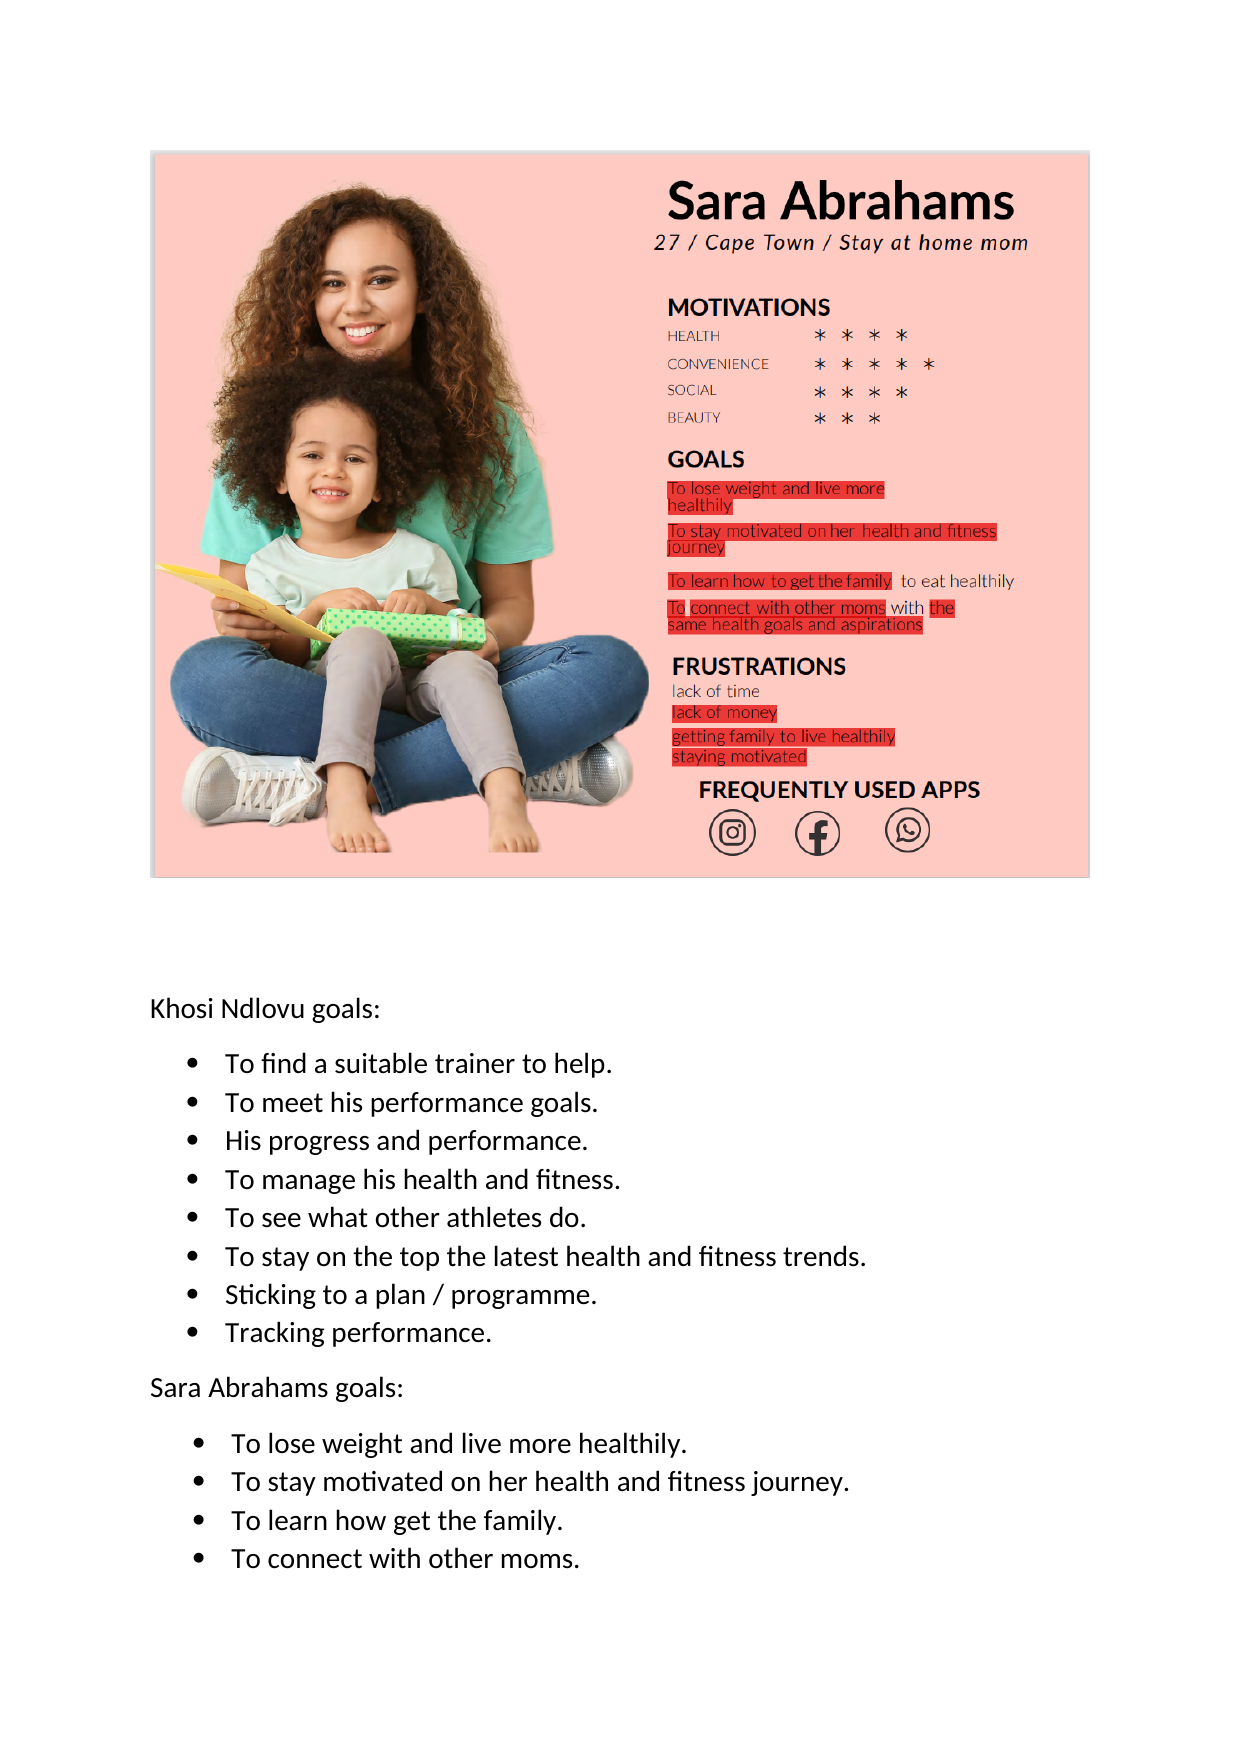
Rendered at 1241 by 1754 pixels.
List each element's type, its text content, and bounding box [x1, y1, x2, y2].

text Sara Abrahams goals: [150, 1369, 1090, 1405]
list To stay motivated on her health and fitness journey. [194, 1463, 1090, 1499]
list To see what other athletes do. [187, 1199, 1090, 1235]
list His progress and performance. [187, 1122, 1090, 1158]
picture [150, 150, 1091, 878]
list To learn how get the family. [194, 1502, 1090, 1537]
list To meet his performance goals. [187, 1084, 1090, 1119]
text Khosi Ndlovu goals: [150, 990, 1090, 1026]
list To stay on the top the latest health and fitness trends. [187, 1238, 1090, 1273]
list Tracking performance. [187, 1314, 1090, 1350]
list To connect with other moms. [194, 1540, 1090, 1576]
list To manage his health and fitness. [187, 1161, 1090, 1196]
list To lose weight and live more healthily. [194, 1425, 1090, 1460]
list Sticking to a plan / programme. [187, 1276, 1090, 1312]
list To find a suitable trainer to help. [187, 1045, 1090, 1081]
